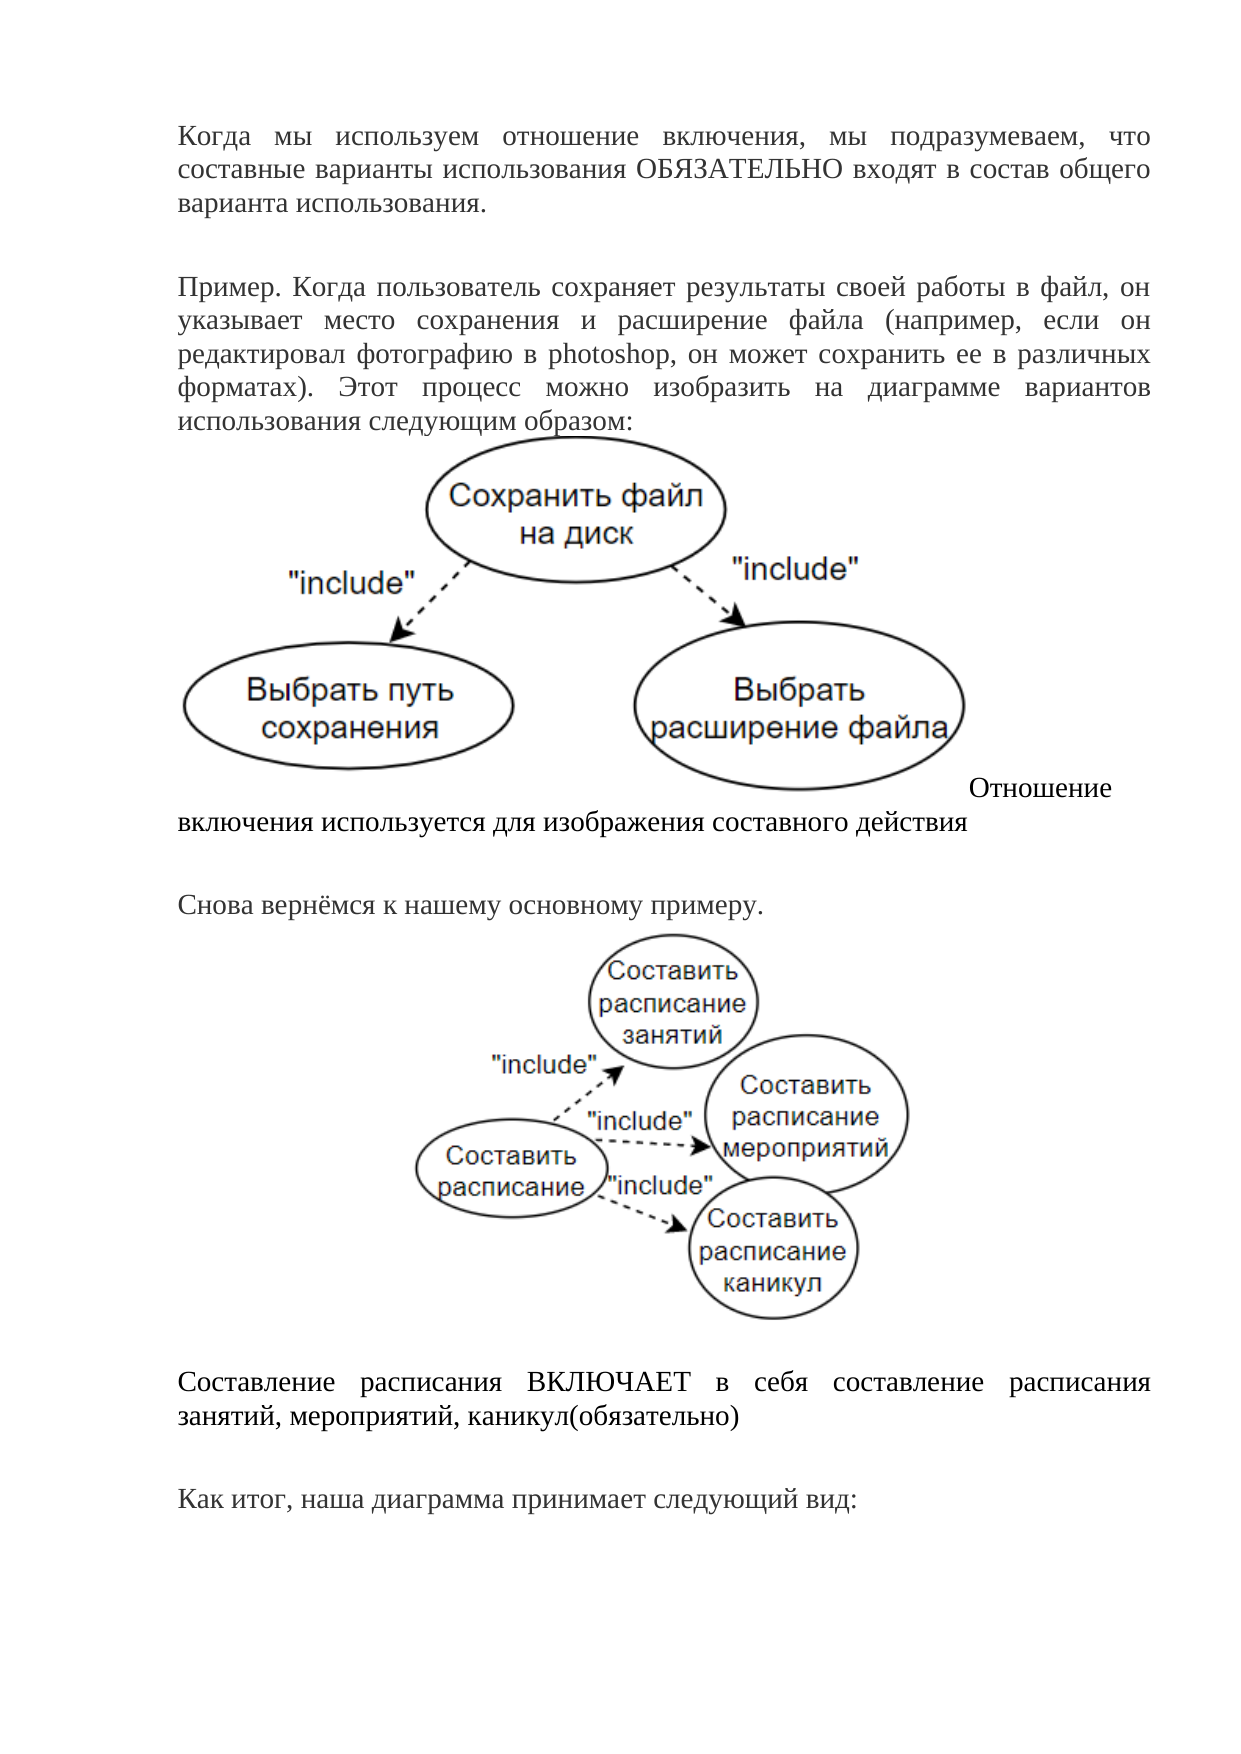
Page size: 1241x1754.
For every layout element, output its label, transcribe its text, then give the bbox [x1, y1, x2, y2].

text Пример. Когда пользователь сохраняет результаты своей работы в файл, он указывает место сохранения и расширение файла (например, если он редактировал фотографию в photoshop, он может сохранить ее в различных форматах). Этот процесс можно изобразить на диаграмме вариантов использования следующим образом: [177, 269, 1152, 436]
picture [177, 436, 969, 798]
text Составление расписания ВКЛЮЧАЕТ в себя составление расписания занятий, мероприятий, каникул(обязательно) [177, 1364, 1152, 1432]
text Когда мы используем отношение включения, мы подразумеваем, что составные варианты использования ОБЯЗАТЕЛЬНО входят в состав общего варианта использования. [177, 118, 1152, 219]
picture [383, 921, 946, 1331]
text Снова вернёмся к нашему основному примеру. [177, 887, 1152, 921]
text Как итог, наша диаграмма принимает следующий вид: [177, 1482, 1152, 1515]
